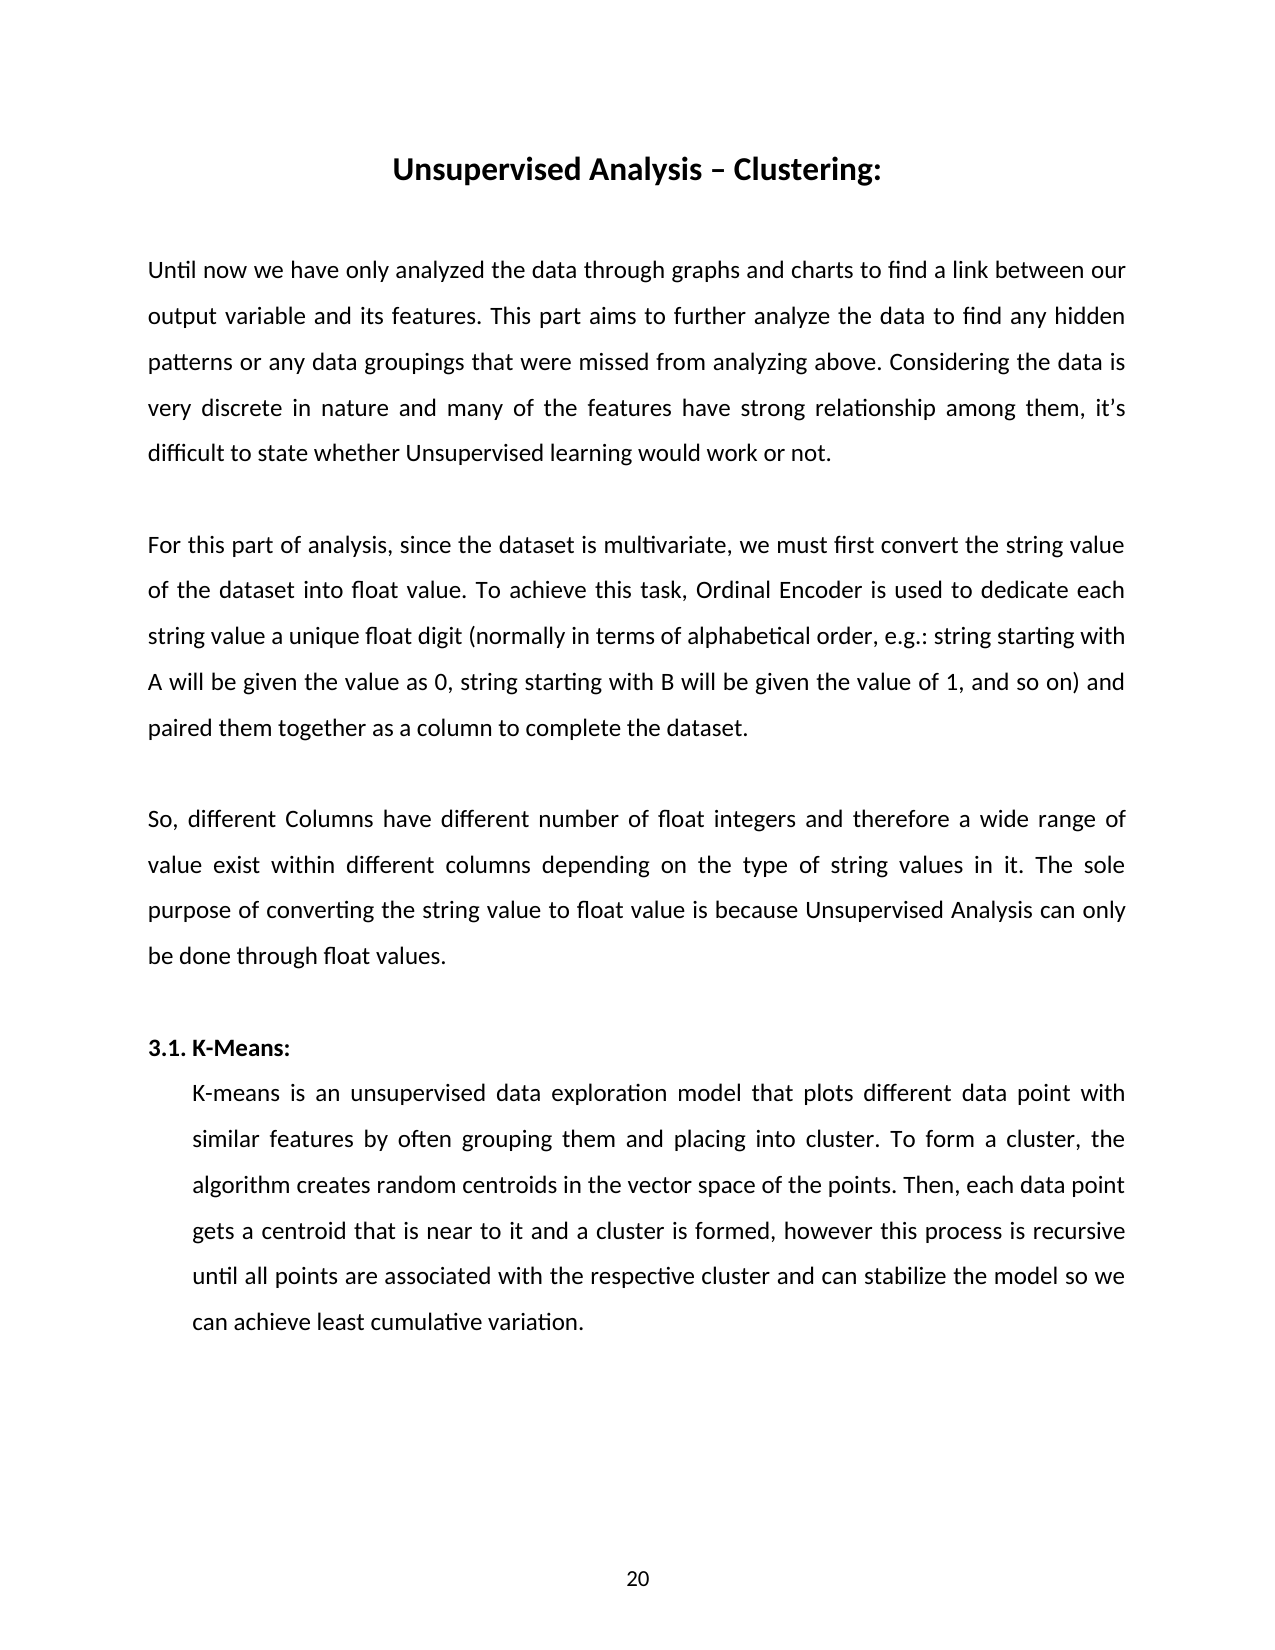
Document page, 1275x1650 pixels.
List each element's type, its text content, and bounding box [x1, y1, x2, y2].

text Unsupervised Analysis – Clustering: [148, 148, 1127, 188]
text So, different Columns have different number of float integers and therefore a wide range of value exist within different columns depending on the type of string values in it. The sole purpose of converting the string value to float value is because Unsupervised Analysis can only be done through float values. [148, 803, 1127, 971]
text Until now we have only analyzed the data through graphs and charts to find a link between our output variable and its features. This part aims to further analyze the data to find any hidden patterns or any data groupings that were missed from analyzing above. Considering the data is very discrete in nature and many of the features have strong relationship among them, it’s difficult to state whether Unsupervised learning would work or not. [148, 254, 1127, 468]
text K-means is an unsupervised data exploration model that plots different data point with similar features by often grouping them and placing into cluster. To form a cluster, the algorithm creates random centroids in the vector space of the points. Then, each data point gets a centroid that is near to it and a cluster is formed, however this process is recursive until all points are associated with the respective cluster and can stabilize the model so we can achieve least cumulative variation. [192, 1078, 1127, 1337]
text 3.1. K-Means: [148, 1032, 1127, 1062]
text For this part of analysis, since the dataset is multivariate, we must first convert the string value of the dataset into float value. To achieve this task, Ordinal Encoder is used to dedicate each string value a unique float digit (normally in terms of alphabetical order, e.g.: string starting with A will be given the value as 0, string starting with B will be given the value of 1, and so on) and paired them together as a column to complete the dataset. [148, 529, 1127, 742]
